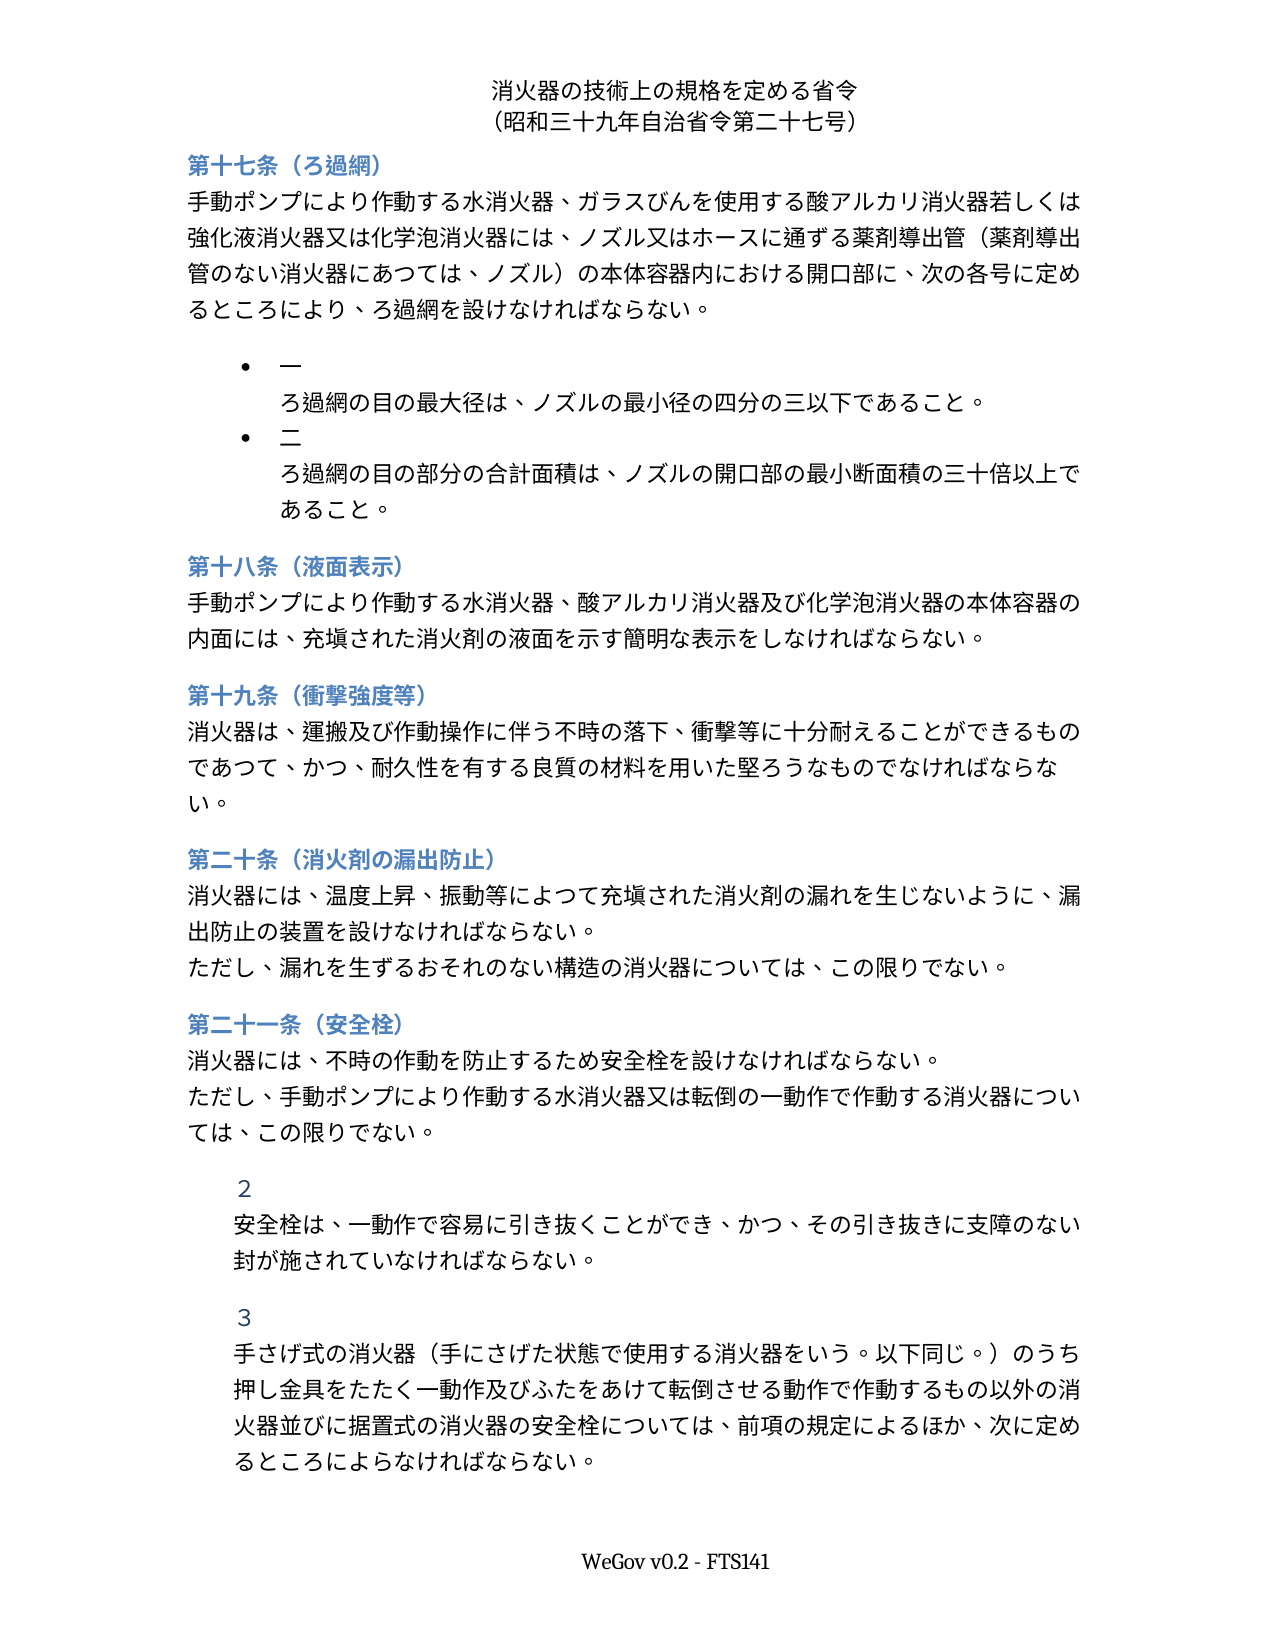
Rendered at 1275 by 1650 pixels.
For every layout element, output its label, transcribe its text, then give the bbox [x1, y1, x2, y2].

text 手動ポンプにより作動する水消火器、酸アルカリ消火器及び化学泡消火器の本体容器の内面には、充塡された消火剤の液面を示す簡明な表示をしなければならない。 [187, 587, 1087, 654]
text 消火器は、運搬及び作動操作に伴う不時の落下、衝撃等に十分耐えることができるものであつて、かつ、耐久性を有する良質の材料を用いた堅ろうなものでなければならない。 [187, 716, 1087, 819]
text 手さげ式の消火器（手にさげた状態で使用する消火器をいう。以下同じ。）のうち押し金具をたたく一動作及びふたをあけて転倒させる動作で作動するもの以外の消火器並びに据置式の消火器の安全栓については、前項の規定によるほか、次に定めるところによらなければならない。 [233, 1338, 1087, 1477]
text 安全栓は、一動作で容易に引き抜くことができ、かつ、その引き抜きに支障のない封が施されていなければならない。 [233, 1209, 1087, 1277]
list 一 ろ過網の目の最大径は、ノズルの最小径の四分の三以下であること。 [242, 351, 1087, 418]
subtitle 第二十条（消火剤の漏出防止） [187, 844, 1087, 876]
text 消火器には、不時の作動を防止するため安全栓を設けなければならない。 ただし、手動ポンプにより作動する水消火器又は転倒の一動作で作動する消火器については、この限りでない。 [187, 1045, 1087, 1148]
text 手動ポンプにより作動する水消火器、ガラスびんを使用する酸アルカリ消火器若しくは強化液消火器又は化学泡消火器には、ノズル又はホースに通ずる薬剤導出管（薬剤導出管のない消火器にあつては、ノズル）の本体容器内における開口部に、次の各号に定めるところにより、ろ過網を設けなければならない。 [187, 186, 1087, 325]
subtitle 第二十一条（安全栓） [187, 1009, 1087, 1040]
subtitle ２ [233, 1173, 1087, 1205]
subtitle ３ [233, 1302, 1087, 1333]
text 消火器には、温度上昇、振動等によつて充塡された消火剤の漏れを生じないように、漏出防止の装置を設けなければならない。 ただし、漏れを生ずるおそれのない構造の消火器については、この限りでない。 [187, 880, 1087, 983]
list 二 ろ過網の目の部分の合計面積は、ノズルの開口部の最小断面積の三十倍以上であること。 [242, 422, 1087, 526]
subtitle 第十九条（衝撃強度等） [187, 680, 1087, 711]
subtitle 第十八条（液面表示） [187, 551, 1087, 582]
subtitle 第十七条（ろ過網） [187, 150, 1087, 181]
